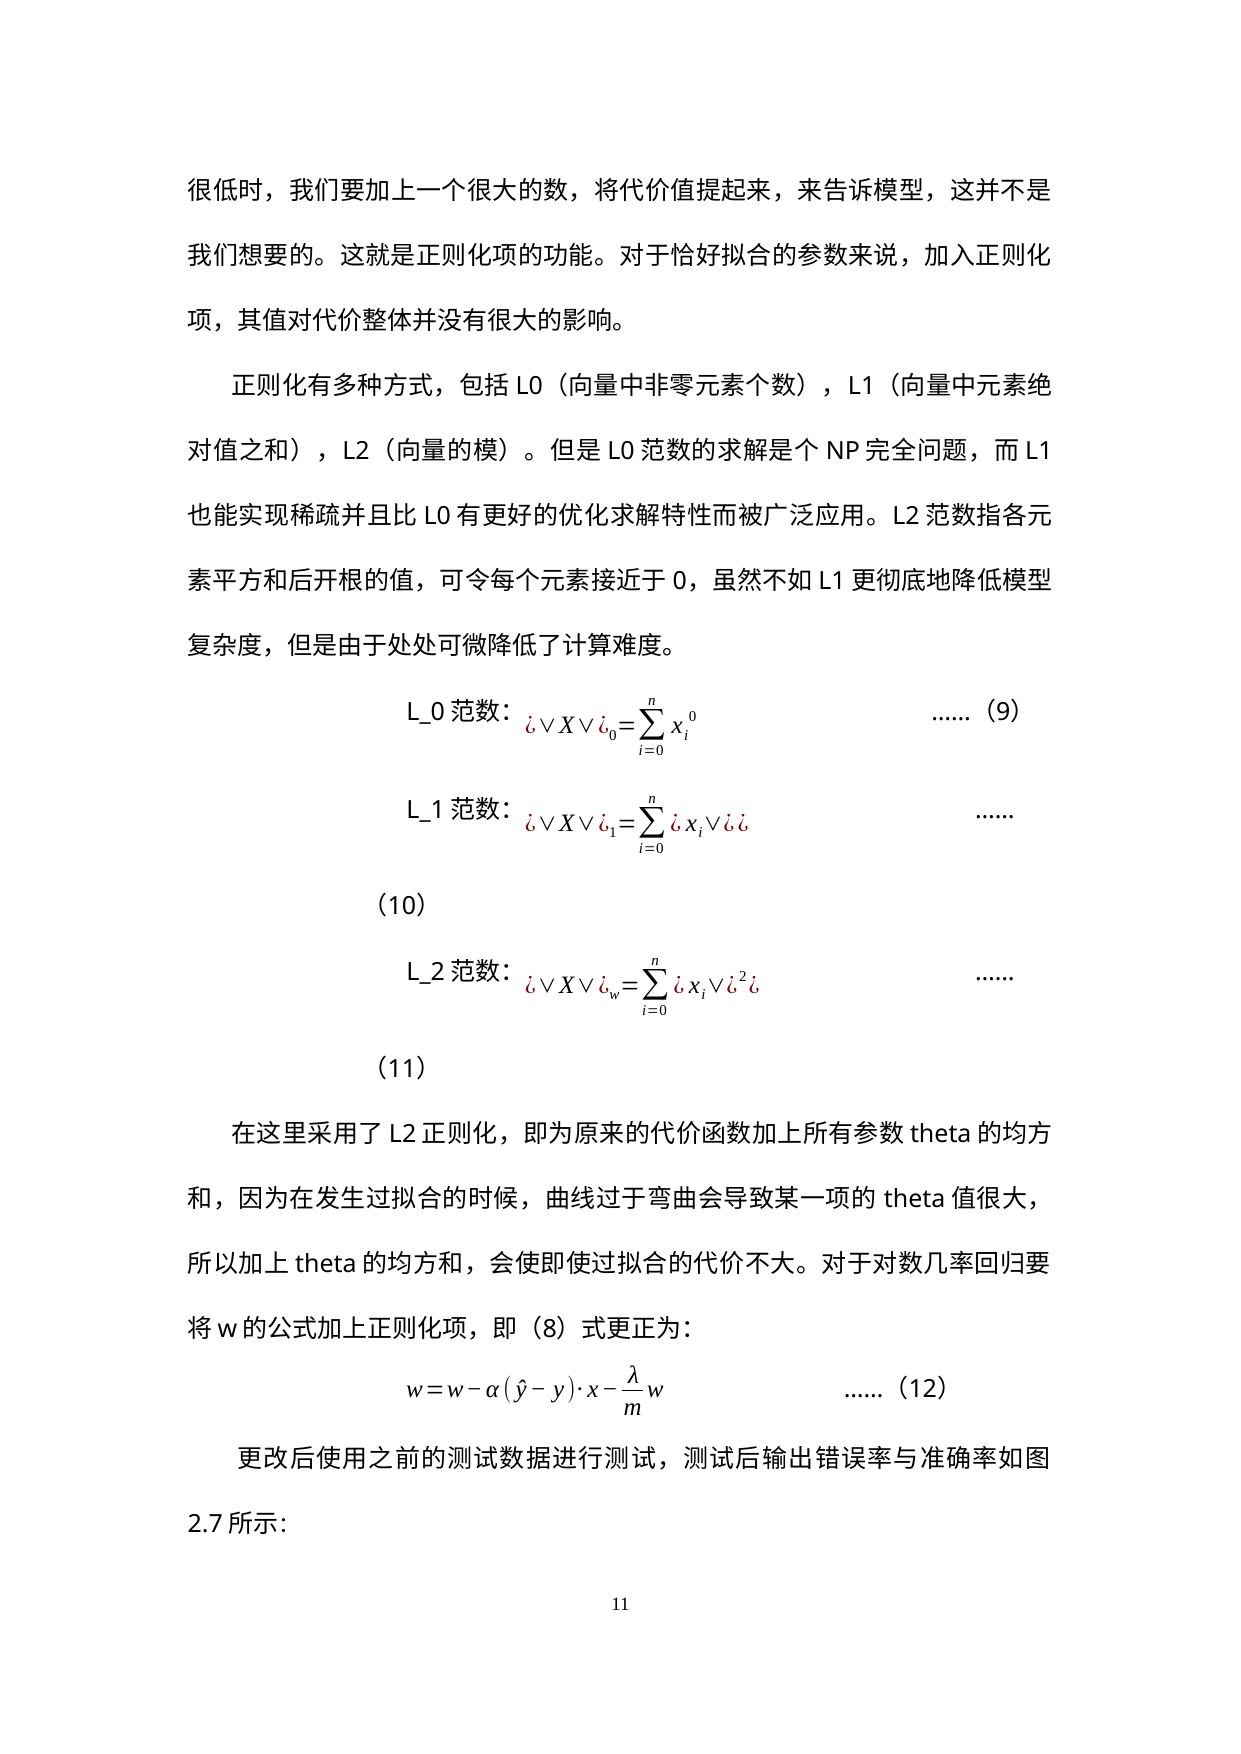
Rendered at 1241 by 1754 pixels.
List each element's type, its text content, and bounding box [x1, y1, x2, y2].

text L_2范数： ……（11） [362, 936, 1053, 1099]
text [187, 156, 1053, 351]
text L_0范数： ……（9） [362, 676, 1053, 774]
text L_1范数： ……（10） [362, 774, 1053, 936]
text 正则化有多种方式，包括L0（向量中非零元素个数），L1（向量中元素绝对值之和），L2（向量的模）。但是L0范数的求解是个NP完全问题，而L1也能实现稀疏并且比L0有更好的优化求解特性而被广泛应用。L2范数指各元素平方和后开根的值，可令每个元素接近于0，虽然不如L1更彻底地降低模型复杂度，但是由于处处可微降低了计算难度。 [187, 351, 1053, 676]
text 更改后使用之前的测试数据进行测试，测试后输出错误率与准确率如图2.7所示： [187, 1424, 1053, 1554]
text 在这里采用了L2正则化，即为原来的代价函数加上所有参数theta的均方和，因为在发生过拟合的时候，曲线过于弯曲会导致某一项的theta值很大，所以加上theta的均方和，会使即使过拟合的代价不大。对于对数几率回归要将w的公式加上正则化项，即（8）式更正为： [187, 1099, 1053, 1359]
text ……（12） [362, 1359, 1053, 1424]
